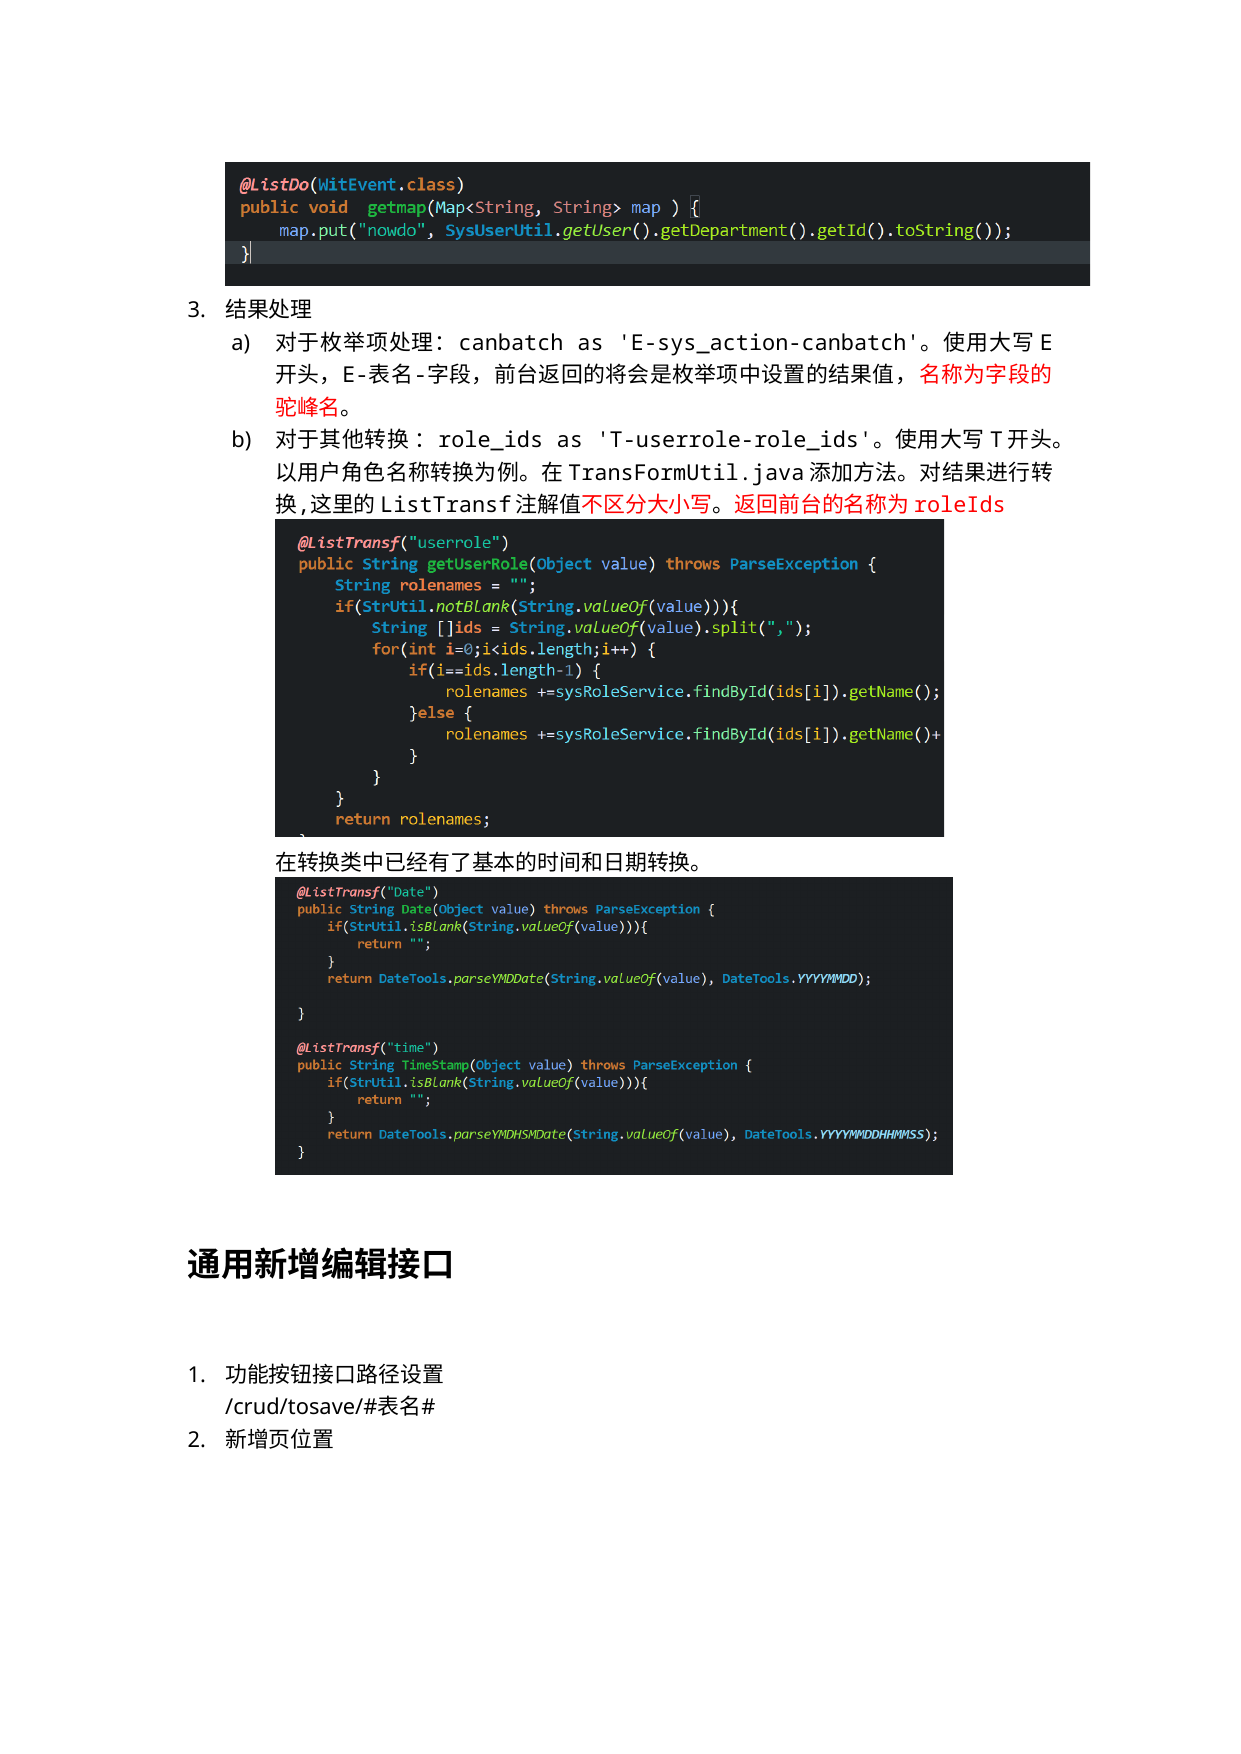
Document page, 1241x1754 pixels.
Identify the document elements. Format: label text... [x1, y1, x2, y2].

list 结果处理 [187, 292, 1053, 324]
list 新增页位置 [187, 1421, 1053, 1454]
subtitle 通用新增编辑接口 [187, 1229, 1053, 1294]
picture [275, 519, 945, 837]
list 对于其他转换 ：role_ids as 'T-userrole-role_ids'。使用大写T开头。以用户角色名称转换为例。在TransFormUtil.java添加方法。对结果进行转换,这里的ListTransf注解值不区分大小写。返回前台的名称为roleIds [231, 422, 1053, 519]
picture [225, 162, 1091, 286]
list 功能按钮接口路径设置 [187, 1356, 1053, 1389]
picture [275, 877, 953, 1175]
list /crud/tosave/#表名# [421, 1389, 1053, 1421]
list 对于枚举项处理：canbatch as 'E-sys_action-canbatch'。使用大写E开头，E-表名-字段，前台返回的将会是枚举项中设置的结果值，名称为字段的驼峰名。 [231, 324, 1053, 422]
list 在转换类中已经有了基本的时间和日期转换。 [275, 844, 1053, 877]
